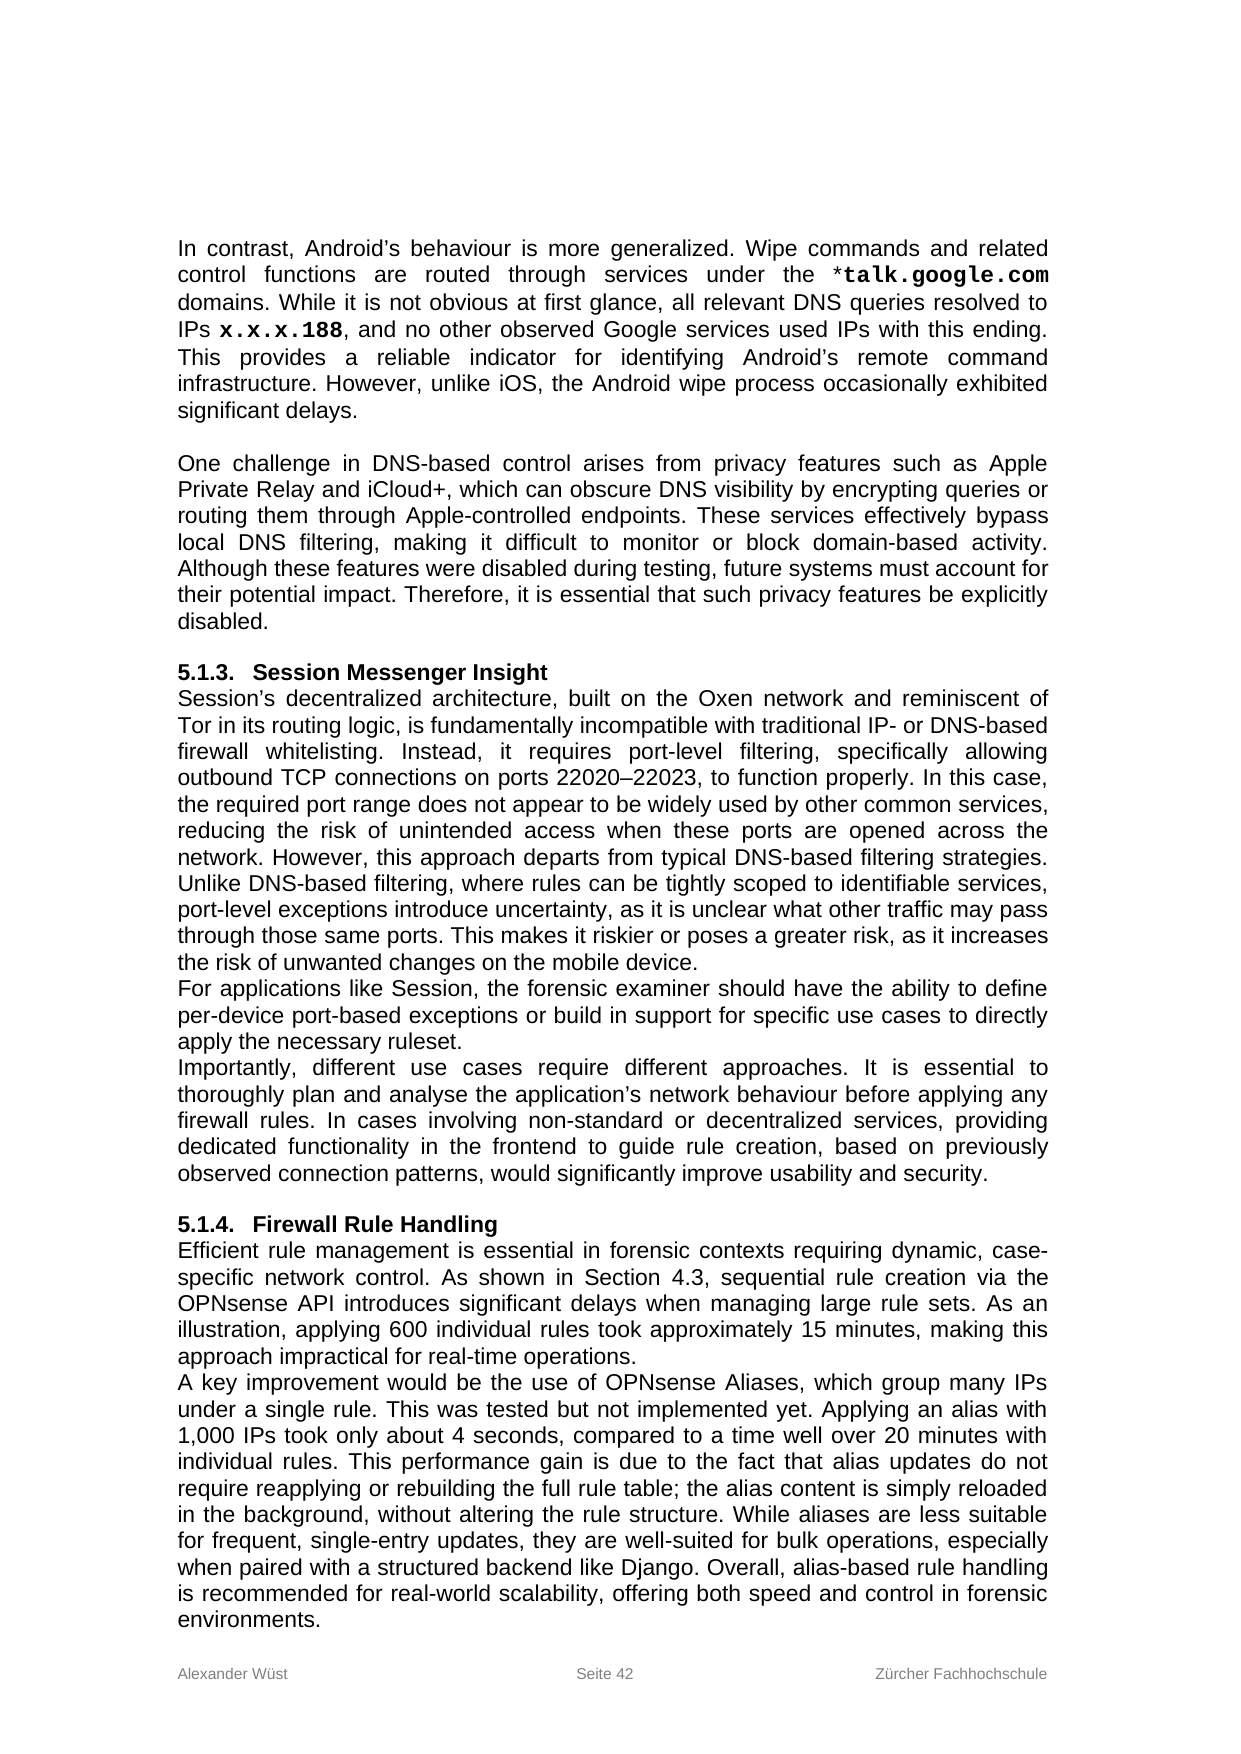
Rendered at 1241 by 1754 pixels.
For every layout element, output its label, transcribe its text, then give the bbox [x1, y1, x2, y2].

text In contrast, Android’s behaviour is more generalized. Wipe commands and related control functions are routed through services under the *talk.google.com domains. While it is not obvious at first glance, all relevant DNS queries resolved to IPs x.x.x.188, and no other observed Google services used IPs with this ending. This provides a reliable indicator for identifying Android’s remote command infrastructure. However, unlike iOS, the Android wipe process occasionally exhibited significant delays. [177, 235, 1049, 423]
text Efficient rule management is essential in forensic contexts requiring dynamic, case-specific network control. As shown in Section 4.3, sequential rule creation via the OPNsense API introduces significant delays when managing large rule sets. As an illustration, applying 600 individual rules took approximately 15 minutes, making this approach impractical for real-time operations. [177, 1237, 1049, 1369]
subtitle Session Messenger Insight [177, 659, 1049, 685]
text One challenge in DNS-based control arises from privacy features such as Apple Private Relay and iCloud+, which can obscure DNS visibility by encrypting queries or routing them through Apple-controlled endpoints. These services effectively bypass local DNS filtering, making it difficult to monitor or block domain-based activity. Although these features were disabled during testing, future systems must account for their potential impact. Therefore, it is essential that such privacy features be explicitly disabled. [177, 449, 1049, 634]
subtitle Firewall Rule Handling [177, 1211, 1049, 1237]
text A key improvement would be the use of OPNsense Aliases, which group many IPs under a single rule. This was tested but not implemented yet. Applying an alias with 1,000 IPs took only about 4 seconds, compared to a time well over 20 minutes with individual rules. This performance gain is due to the fact that alias updates do not require reapplying or rebuilding the full rule table; the alias content is simply reloaded in the background, without altering the rule structure. While aliases are less suitable for frequent, single-entry updates, they are well-suited for bulk operations, especially when paired with a structured backend like Django. Overall, alias-based rule handling is recommended for real-world scalability, offering both speed and control in forensic environments. [177, 1369, 1049, 1633]
text For applications like Session, the forensic examiner should have the ability to define per-device port-based exceptions or build in support for specific use cases to directly apply the necessary ruleset. [177, 975, 1049, 1054]
text Importantly, different use cases require different approaches. It is essential to thoroughly plan and analyse the application’s network behaviour before applying any firewall rules. In cases involving non-standard or decentralized services, providing dedicated functionality in the frontend to guide rule creation, based on previously observed connection patterns, would significantly improve usability and security. [177, 1054, 1049, 1186]
text Session’s decentralized architecture, built on the Oxen network and reminiscent of Tor in its routing logic, is fundamentally incompatible with traditional IP- or DNS-based firewall whitelisting. Instead, it requires port-level filtering, specifically allowing outbound TCP connections on ports 22020–22023, to function properly. In this case, the required port range does not appear to be widely used by other common services, reducing the risk of unintended access when these ports are opened across the network. However, this approach departs from typical DNS-based filtering strategies. Unlike DNS-based filtering, where rules can be tightly scoped to identifiable services, port-level exceptions introduce uncertainty, as it is unclear what other traffic may pass through those same ports. This makes it riskier or poses a greater risk, as it increases the risk of unwanted changes on the mobile device. [177, 685, 1049, 975]
